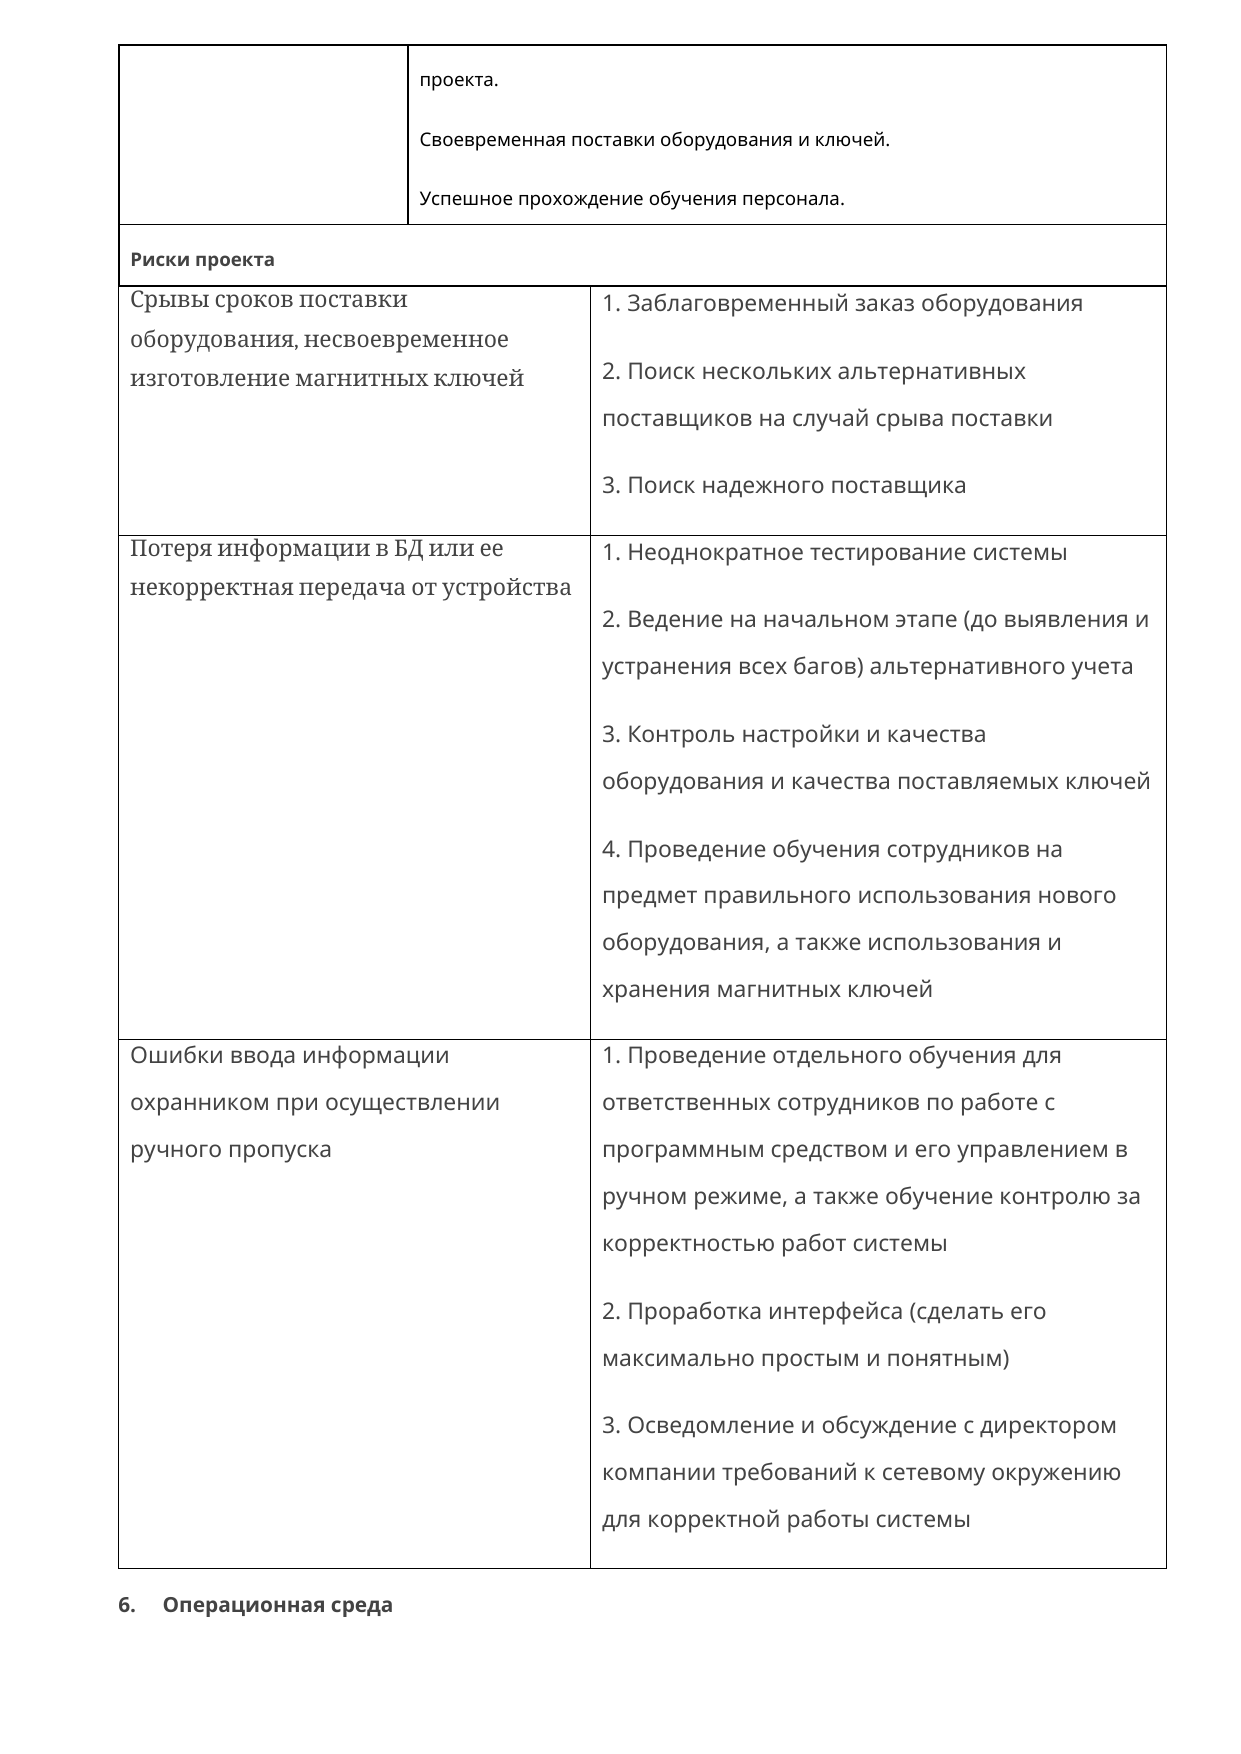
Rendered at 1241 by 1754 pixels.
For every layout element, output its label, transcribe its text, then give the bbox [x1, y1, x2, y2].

table_header Срывы сроков поставки оборудования, несвоевременное изготовление магнитных ключей [119, 287, 590, 535]
table_cell 1. Проведение отдельного обучения для ответственных сотрудников по работе с программным средством и его управлением в ручном режиме, а также обучение контролю за корректностью работ системы 2. Проработка интерфейса (сделать его максимально простым и понятным) 3. Осведомление и обсуждение с директором компании требований к сетевому окружению для корректной работы системы [591, 1040, 1166, 1568]
table_header 1. Заблаговременный заказ оборудования 2. Поиск нескольких альтернативных поставщиков на случай срыва поставки 3. Поиск надежного поставщика [591, 287, 1166, 535]
table_cell Ошибки ввода информации охранником при осуществлении ручного пропуска [119, 1040, 590, 1568]
table_cell Риски проекта [120, 225, 1166, 284]
table_cell Потеря информации в БД или ее некорректная передача от устройства [119, 536, 590, 1038]
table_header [120, 46, 407, 223]
table_cell 1. Неоднократное тестирование системы 2. Ведение на начальном этапе (до выявления и устранения всех багов) альтернативного учета 3. Контроль настройки и качества оборудования и качества поставляемых ключей 4. Проведение обучения сотрудников на предмет правильного использования нового оборудования, а также использования и хранения магнитных ключей [591, 536, 1166, 1038]
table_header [409, 46, 1166, 223]
list Операционная среда [118, 1590, 1152, 1618]
